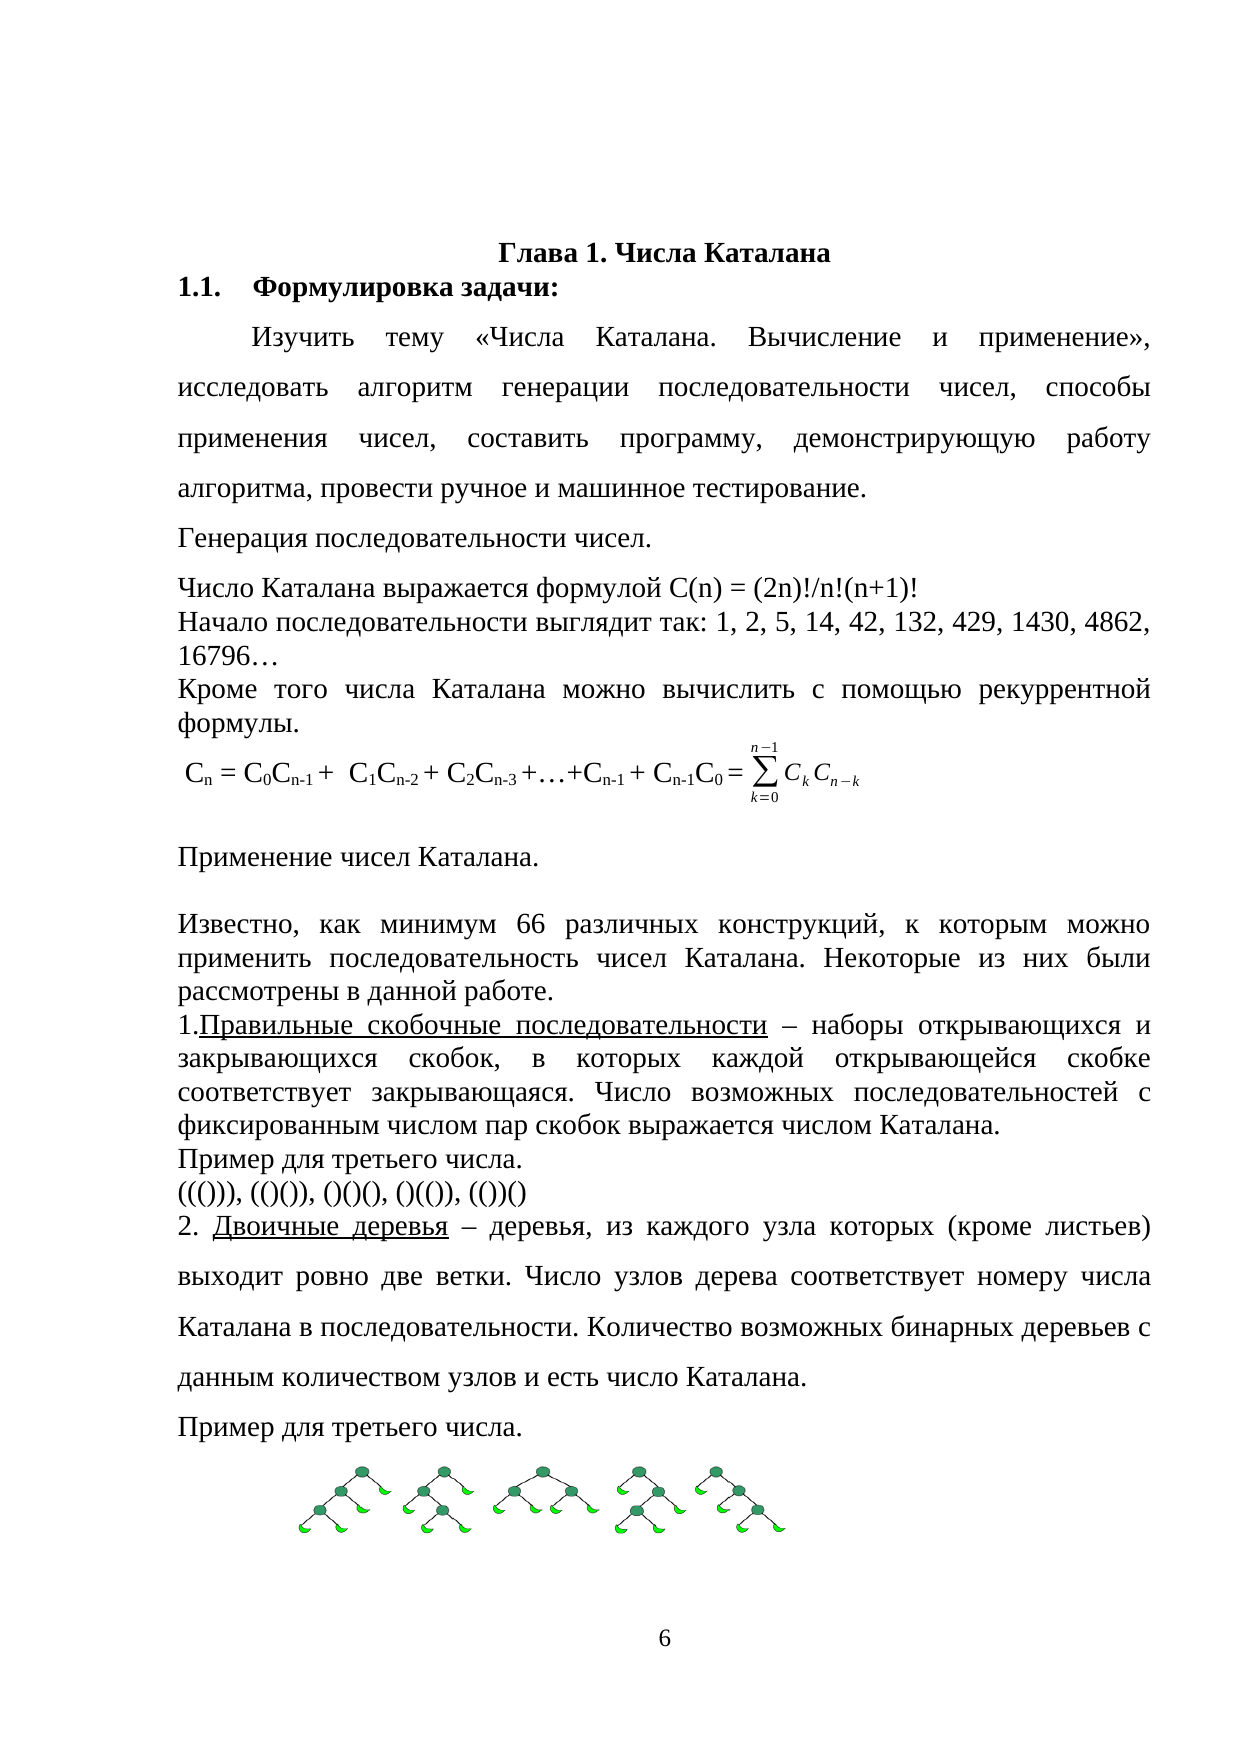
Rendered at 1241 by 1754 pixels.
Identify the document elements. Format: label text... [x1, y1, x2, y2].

text 2. Двоичные деревья – деревья, из каждого узла которых (кроме листьев) выходит ровно две ветки. Число узлов дерева соответствует номеру числа Каталана в последовательности. Количество возможных бинарных деревьев с данным количеством узлов и есть число Каталана. [177, 1208, 1152, 1393]
list Формулировка задачи: [177, 269, 1152, 302]
text Кроме того числа Каталана можно вычислить с помощью рекуррентной формулы. [177, 671, 1152, 738]
text Пример для третьего числа. [177, 1409, 1152, 1443]
text Генерация последовательности чисел. [177, 520, 1152, 554]
text Изучить тему «Числа Каталана. Вычисление и применение», исследовать алгоритм генерации последовательности чисел, способы применения чисел, составить программу, демонстрирующую работу алгоритма, провести ручное и машинное тестирование. [177, 319, 1152, 503]
picture [177, 1459, 1152, 1541]
text 1.Правильные скобочные последовательности – наборы открывающихся и закрывающихся скобок, в которых каждой открывающейся скобке соответствует закрывающаяся. Число возможных последовательностей с фиксированным числом пар скобок выражается числом Каталана. [177, 1007, 1152, 1141]
text Начало последовательности выглядит так: 1, 2, 5, 14, 42, 132, 429, 1430, 4862, 16796… [177, 604, 1152, 671]
text ((())), (()()), ()()(), ()(()), (())() [177, 1174, 1152, 1208]
text Известно, как минимум 66 различных конструкций, к которым можно применить последовательность чисел Каталана. Некоторые из них были рассмотрены в данной работе. [177, 906, 1152, 1007]
text Число Каталана выражается формулой C(n) = (2n)!/n!(n+1)! [177, 571, 1152, 604]
text Пример для третьего числа. [177, 1141, 1152, 1174]
text Сn = С0Cn-1 + С1Cn-2 + С2Cn-3 +…+Сn-1 + Cn-1C0 = [177, 738, 1152, 806]
text Применение чисел Каталана. [177, 839, 1152, 873]
subtitle Глава 1. Числа Каталана [177, 235, 1152, 269]
